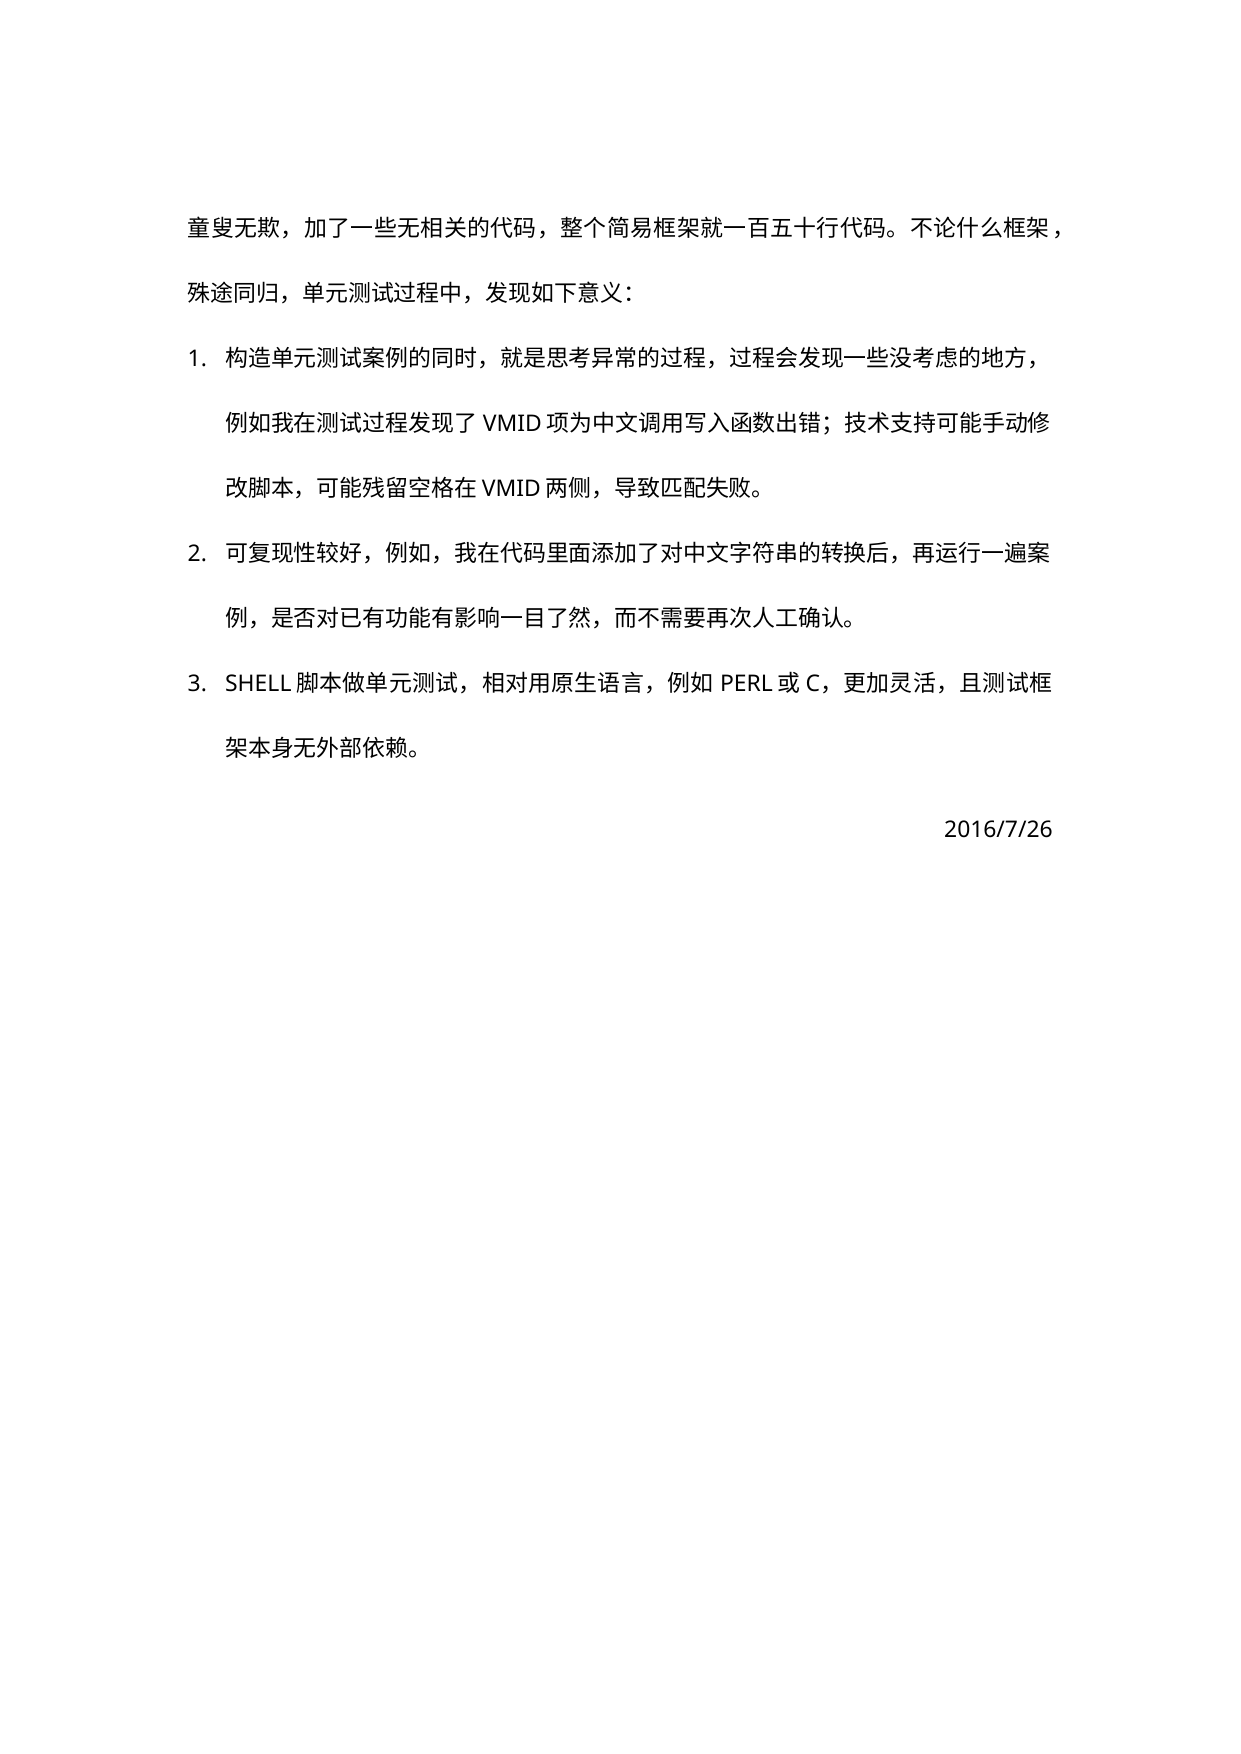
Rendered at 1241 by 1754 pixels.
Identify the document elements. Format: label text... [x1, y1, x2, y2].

text 2016/7/26 [187, 812, 1053, 844]
list 可复现性较好，例如，我在代码里面添加了对中文字符串的转换后，再运行一遍案例，是否对已有功能有影响一目了然，而不需要再次人工确认。 [187, 519, 1053, 649]
list 构造单元测试案例的同时，就是思考异常的过程，过程会发现一些没考虑的地方，例如我在测试过程发现了VMID项为中文调用写入函数出错；技术支持可能手动修改脚本，可能残留空格在VMID两侧，导致匹配失败。 [187, 324, 1053, 519]
list SHELL脚本做单元测试，相对用原生语言，例如PERL或C，更加灵活，且测试框架本身无外部依赖。 [187, 649, 1053, 779]
text 童叟无欺，加了一些无相关的代码，整个简易框架就一百五十行代码。不论什么框架，殊途同归，单元测试过程中，发现如下意义： [187, 194, 1053, 324]
